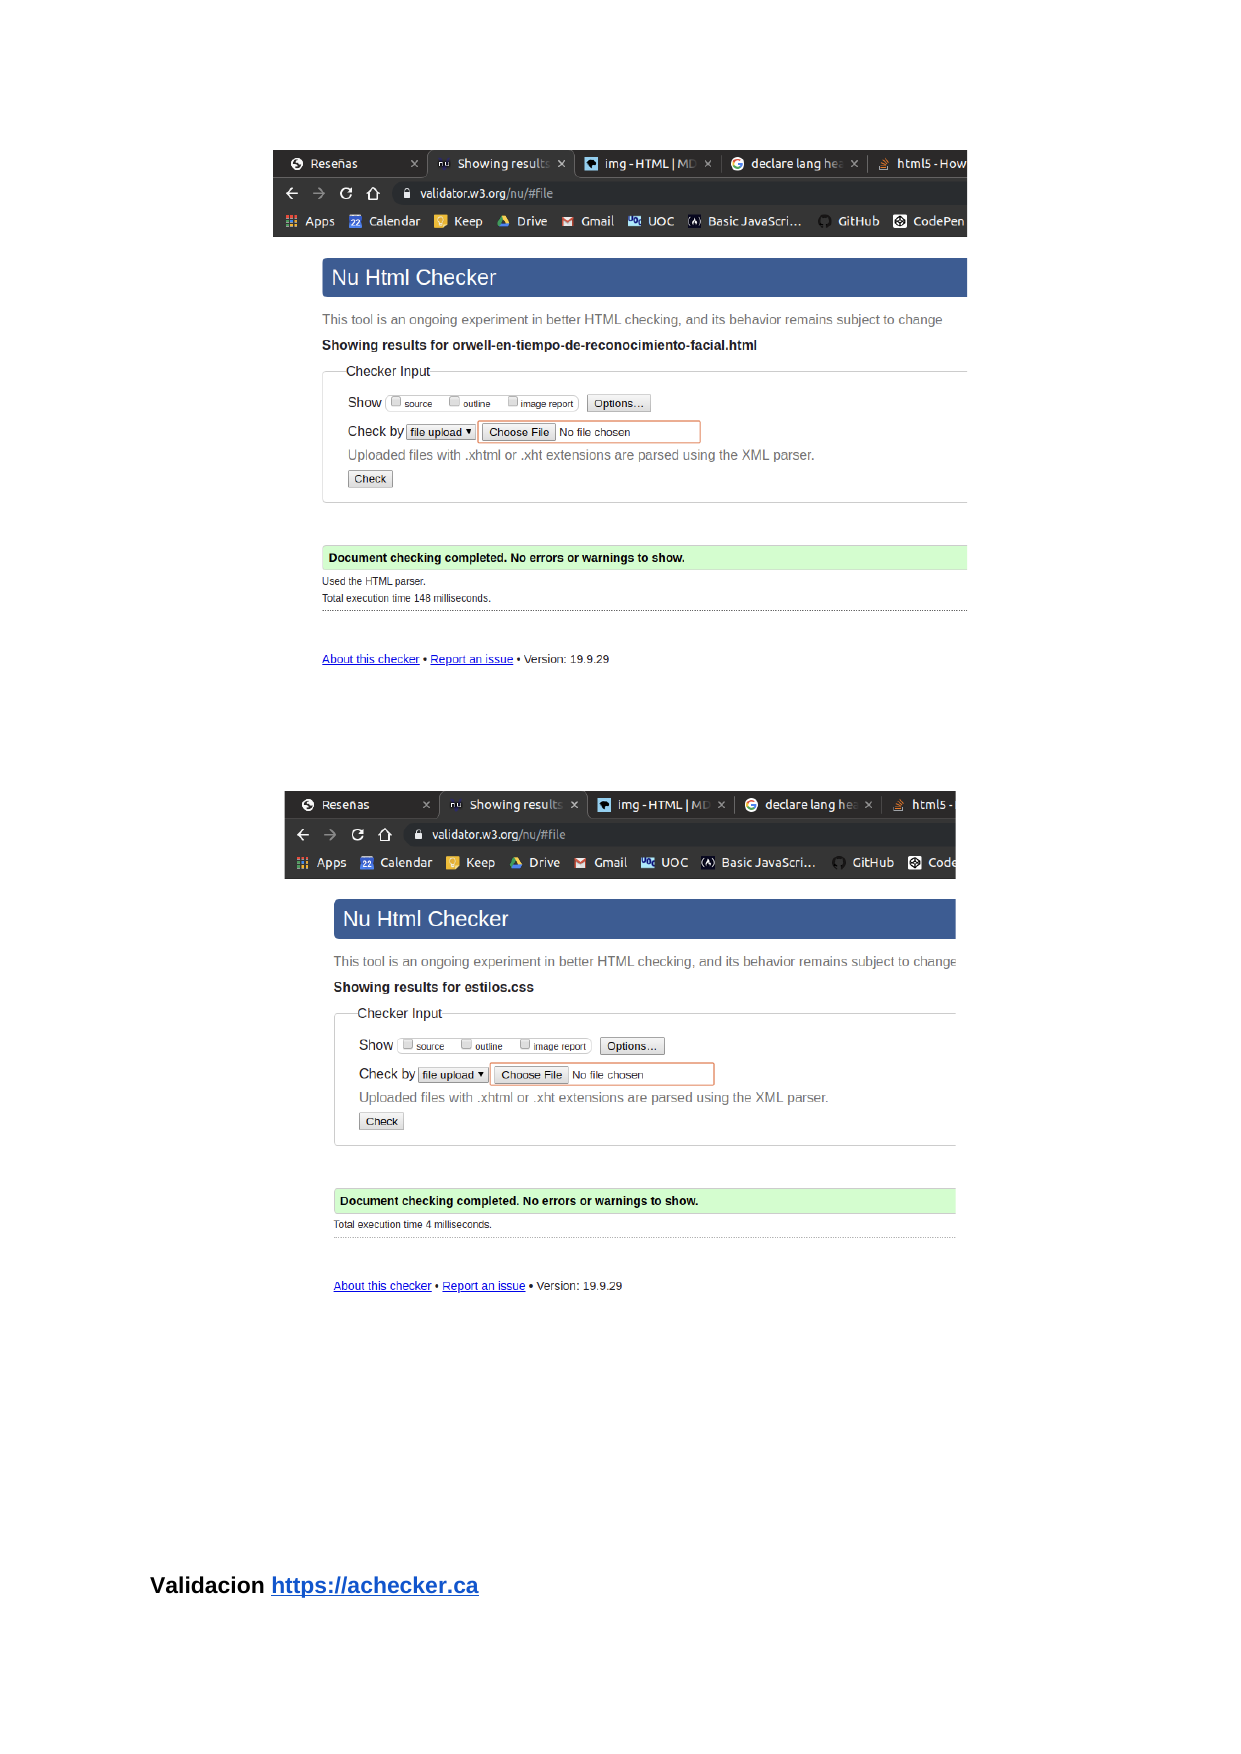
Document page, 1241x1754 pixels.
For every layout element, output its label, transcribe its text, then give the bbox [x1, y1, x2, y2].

text Validacion https://achecker.ca [150, 1572, 1090, 1599]
picture [273, 150, 968, 739]
picture [284, 791, 956, 1362]
